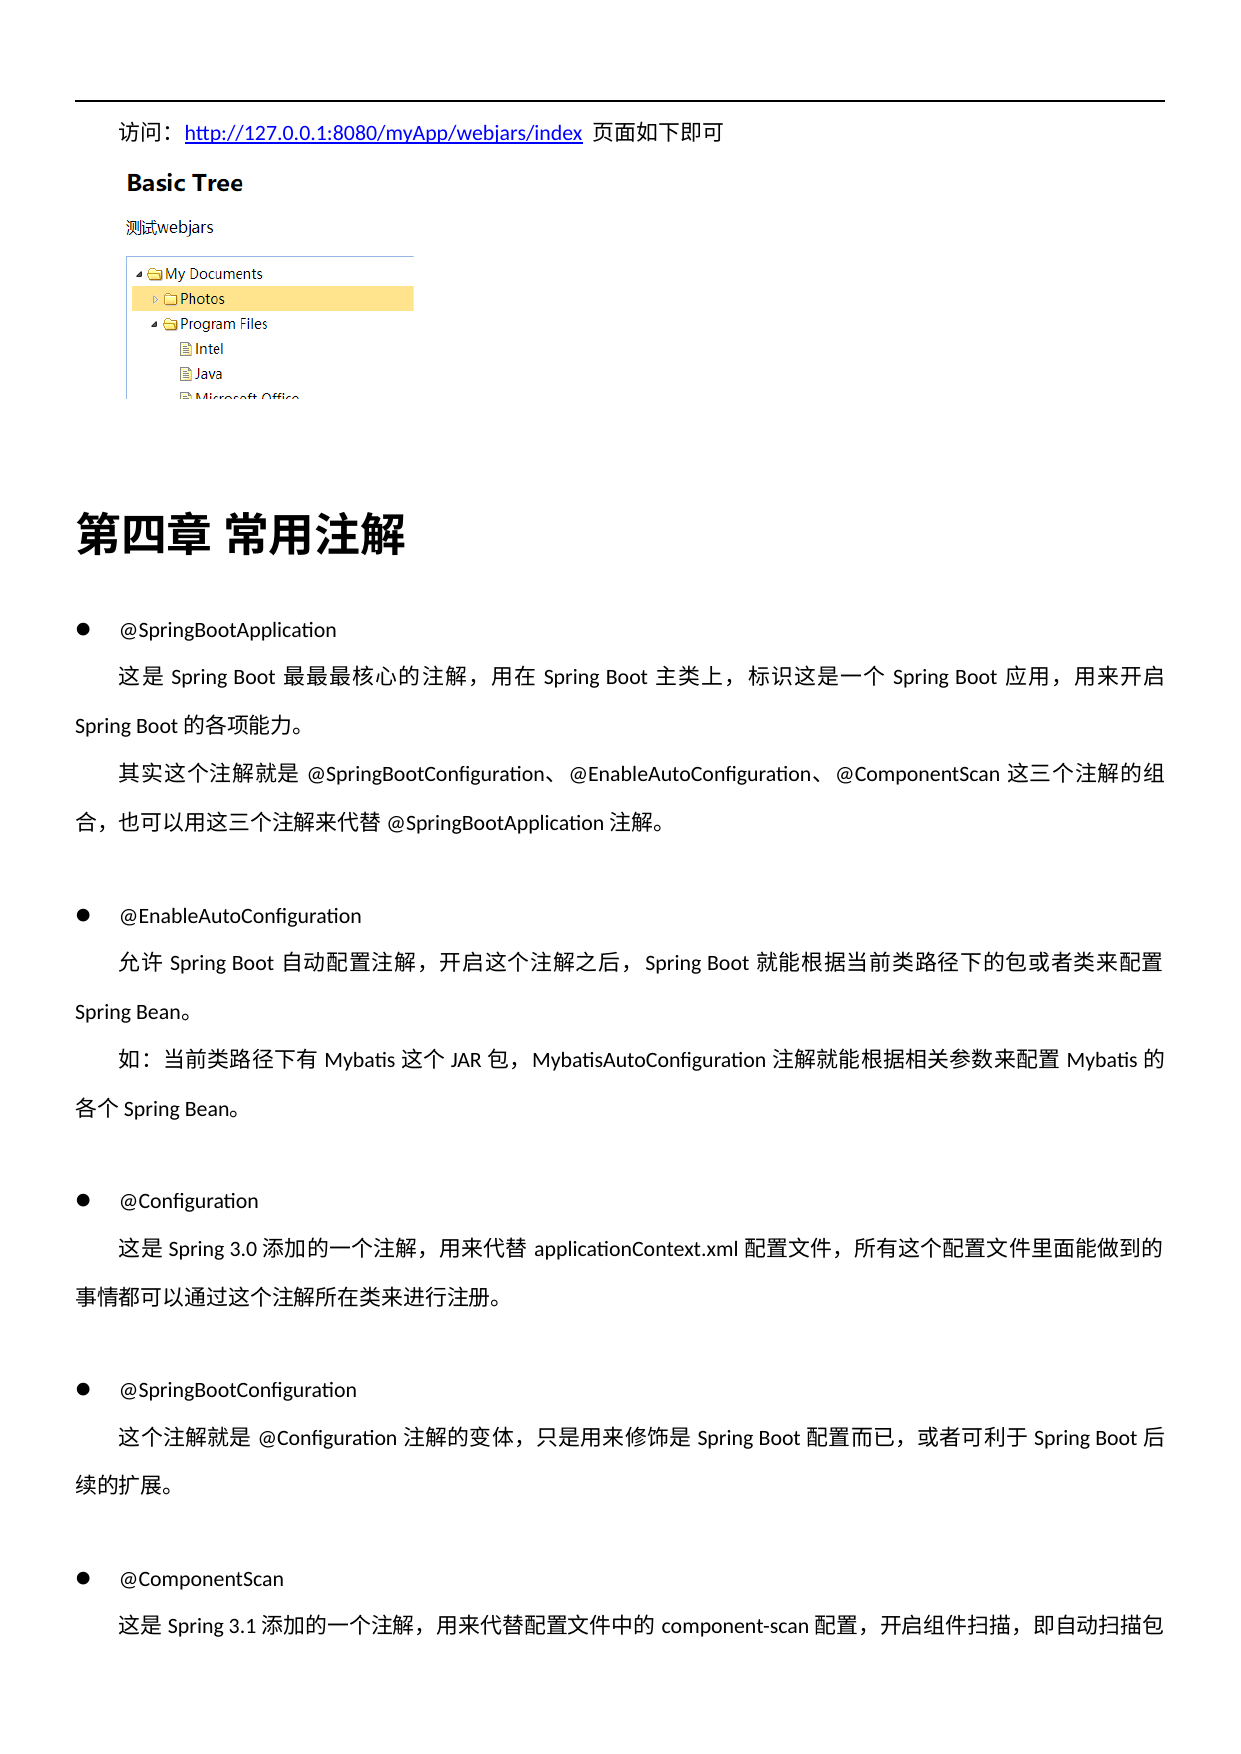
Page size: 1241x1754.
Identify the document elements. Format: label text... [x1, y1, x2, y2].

list @Configuration [75, 1185, 1165, 1217]
list @SpringBootApplication [75, 613, 1165, 646]
picture [118, 163, 414, 399]
text 访问：http://127.0.0.1:8080/myApp/webjars/index 页面如下即可 [75, 115, 1165, 147]
text 其实这个注解就是 @SpringBootConfiguration、@EnableAutoConfiguration、@ComponentScan 这三个注解的组合，也可以用这三个注解来代替 @SpringBootApplication 注解。 [75, 756, 1165, 837]
list @EnableAutoConfiguration [75, 899, 1165, 931]
subtitle 常用注解 [75, 482, 1165, 580]
list @SpringBootConfiguration [75, 1373, 1165, 1406]
text 如：当前类路径下有 Mybatis 这个 JAR 包，MybatisAutoConfiguration 注解就能根据相关参数来配置 Mybatis 的各个 Spring Bean。 [75, 1042, 1165, 1123]
text 允许 Spring Boot 自动配置注解，开启这个注解之后，Spring Boot 就能根据当前类路径下的包或者类来配置 Spring Bean。 [75, 945, 1165, 1026]
text 这是 Spring 3.0 添加的一个注解，用来代替 applicationContext.xml 配置文件，所有这个配置文件里面能做到的事情都可以通过这个注解所在类来进行注册。 [75, 1231, 1165, 1312]
text 这是 Spring Boot 最最最核心的注解，用在 Spring Boot 主类上，标识这是一个 Spring Boot 应用，用来开启 Spring Boot 的各项能力。 [75, 659, 1165, 740]
list @ComponentScan [75, 1562, 1165, 1595]
text 这个注解就是 @Configuration 注解的变体，只是用来修饰是 Spring Boot 配置而已，或者可利于 Spring Boot 后续的扩展。 [75, 1419, 1165, 1501]
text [75, 1608, 1165, 1641]
